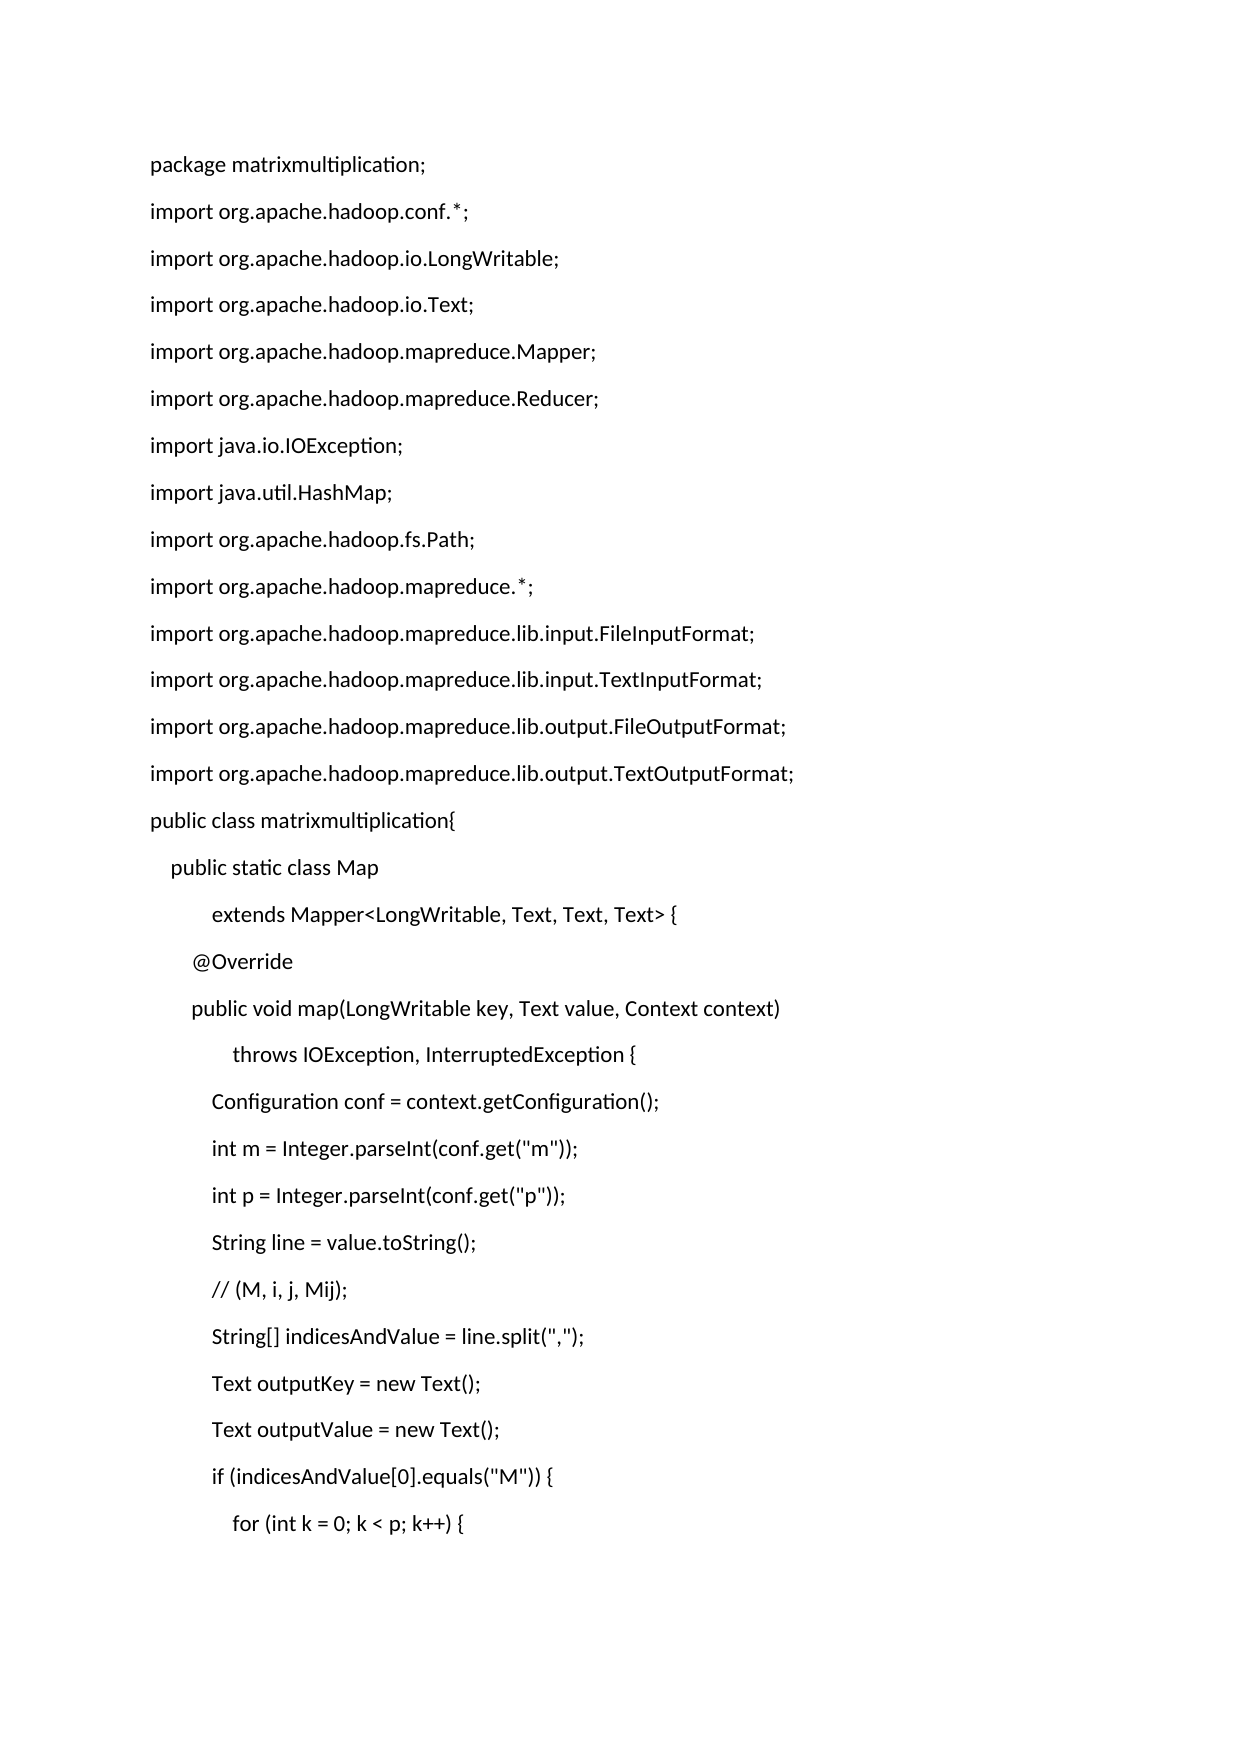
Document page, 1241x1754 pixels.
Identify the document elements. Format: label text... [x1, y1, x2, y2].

text for (int k = 0; k < p; k++) { [150, 1509, 1090, 1537]
text Text outputValue = new Text(); [150, 1416, 1090, 1444]
text if (indicesAndValue[0].equals("M")) { [150, 1462, 1090, 1491]
text Configuration conf = context.getConfiguration(); [150, 1087, 1090, 1116]
text import org.apache.hadoop.mapreduce.lib.input.FileInputFormat; [150, 619, 1090, 647]
text public static class Map [150, 853, 1090, 881]
text import org.apache.hadoop.conf.*; [150, 197, 1090, 225]
text import org.apache.hadoop.fs.Path; [150, 525, 1090, 553]
text public void map(LongWritable key, Text value, Context context) [150, 994, 1090, 1022]
text import org.apache.hadoop.mapreduce.*; [150, 572, 1090, 600]
text @Override [150, 947, 1090, 975]
text Text outputKey = new Text(); [150, 1369, 1090, 1397]
text import org.apache.hadoop.mapreduce.lib.output.FileOutputFormat; [150, 712, 1090, 741]
text int p = Integer.parseInt(conf.get("p")); [150, 1181, 1090, 1209]
text import org.apache.hadoop.mapreduce.lib.input.TextInputFormat; [150, 666, 1090, 694]
text public class matrixmultiplication{ [150, 806, 1090, 834]
text int m = Integer.parseInt(conf.get("m")); [150, 1134, 1090, 1162]
text throws IOException, InterruptedException { [150, 1041, 1090, 1069]
text String line = value.toString(); [150, 1228, 1090, 1256]
text import org.apache.hadoop.mapreduce.Mapper; [150, 337, 1090, 366]
text extends Mapper<LongWritable, Text, Text, Text> { [150, 900, 1090, 928]
text // (M, i, j, Mij); [150, 1275, 1090, 1303]
text import org.apache.hadoop.io.Text; [150, 291, 1090, 319]
text import org.apache.hadoop.io.LongWritable; [150, 244, 1090, 272]
text import java.io.IOException; [150, 431, 1090, 459]
text String[] indicesAndValue = line.split(","); [150, 1322, 1090, 1350]
text import org.apache.hadoop.mapreduce.Reducer; [150, 384, 1090, 412]
text import org.apache.hadoop.mapreduce.lib.output.TextOutputFormat; [150, 759, 1090, 787]
text import java.util.HashMap; [150, 478, 1090, 506]
text package matrixmultiplication; [150, 150, 1090, 178]
